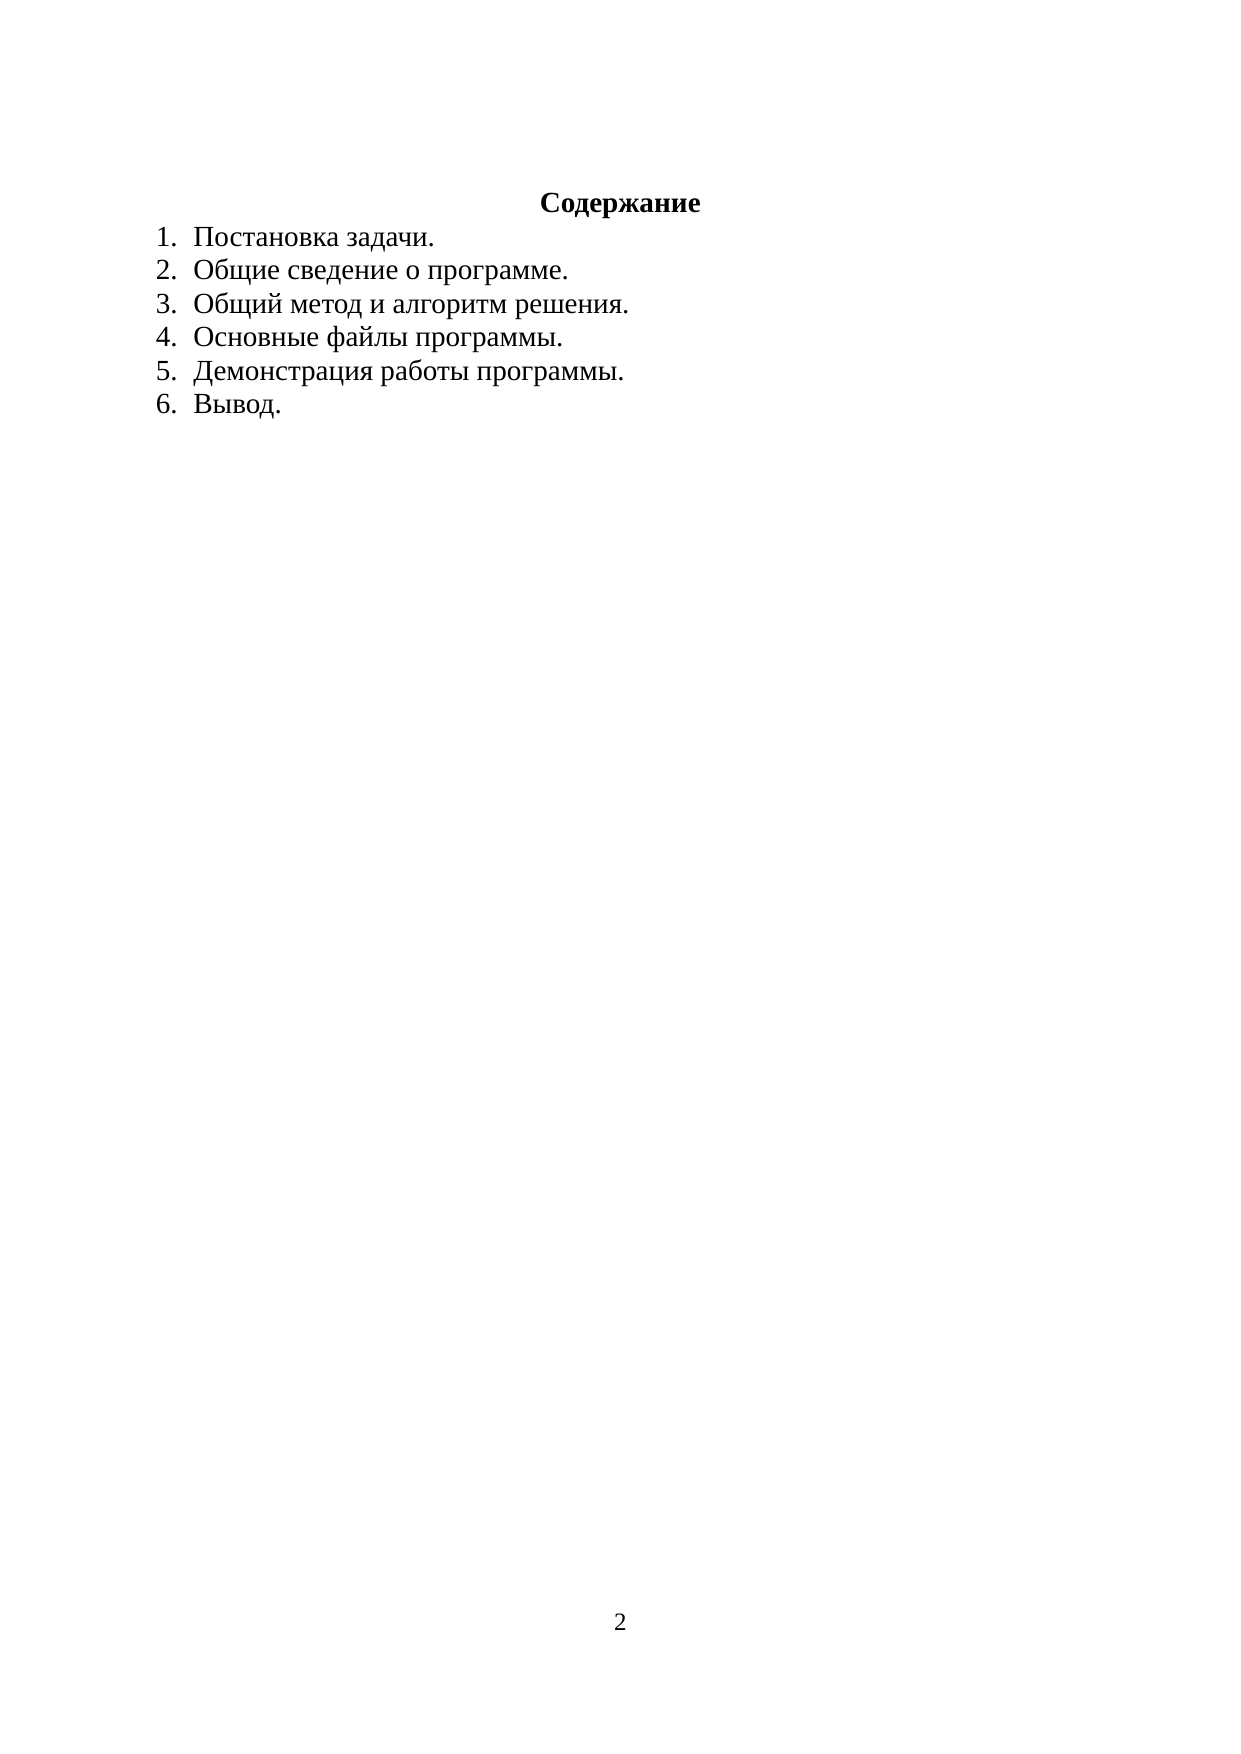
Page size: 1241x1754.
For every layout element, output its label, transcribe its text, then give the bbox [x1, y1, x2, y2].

list Общий метод и алгоритм решения. [156, 286, 1122, 319]
list Общие сведение о программе. [156, 252, 1122, 286]
list Основные файлы программы. [156, 319, 1122, 353]
list Демонстрация работы программы. [156, 353, 1122, 386]
list Вывод. [156, 386, 1122, 420]
text Содержание [118, 185, 1122, 219]
list Постановка задачи. [156, 219, 1122, 252]
